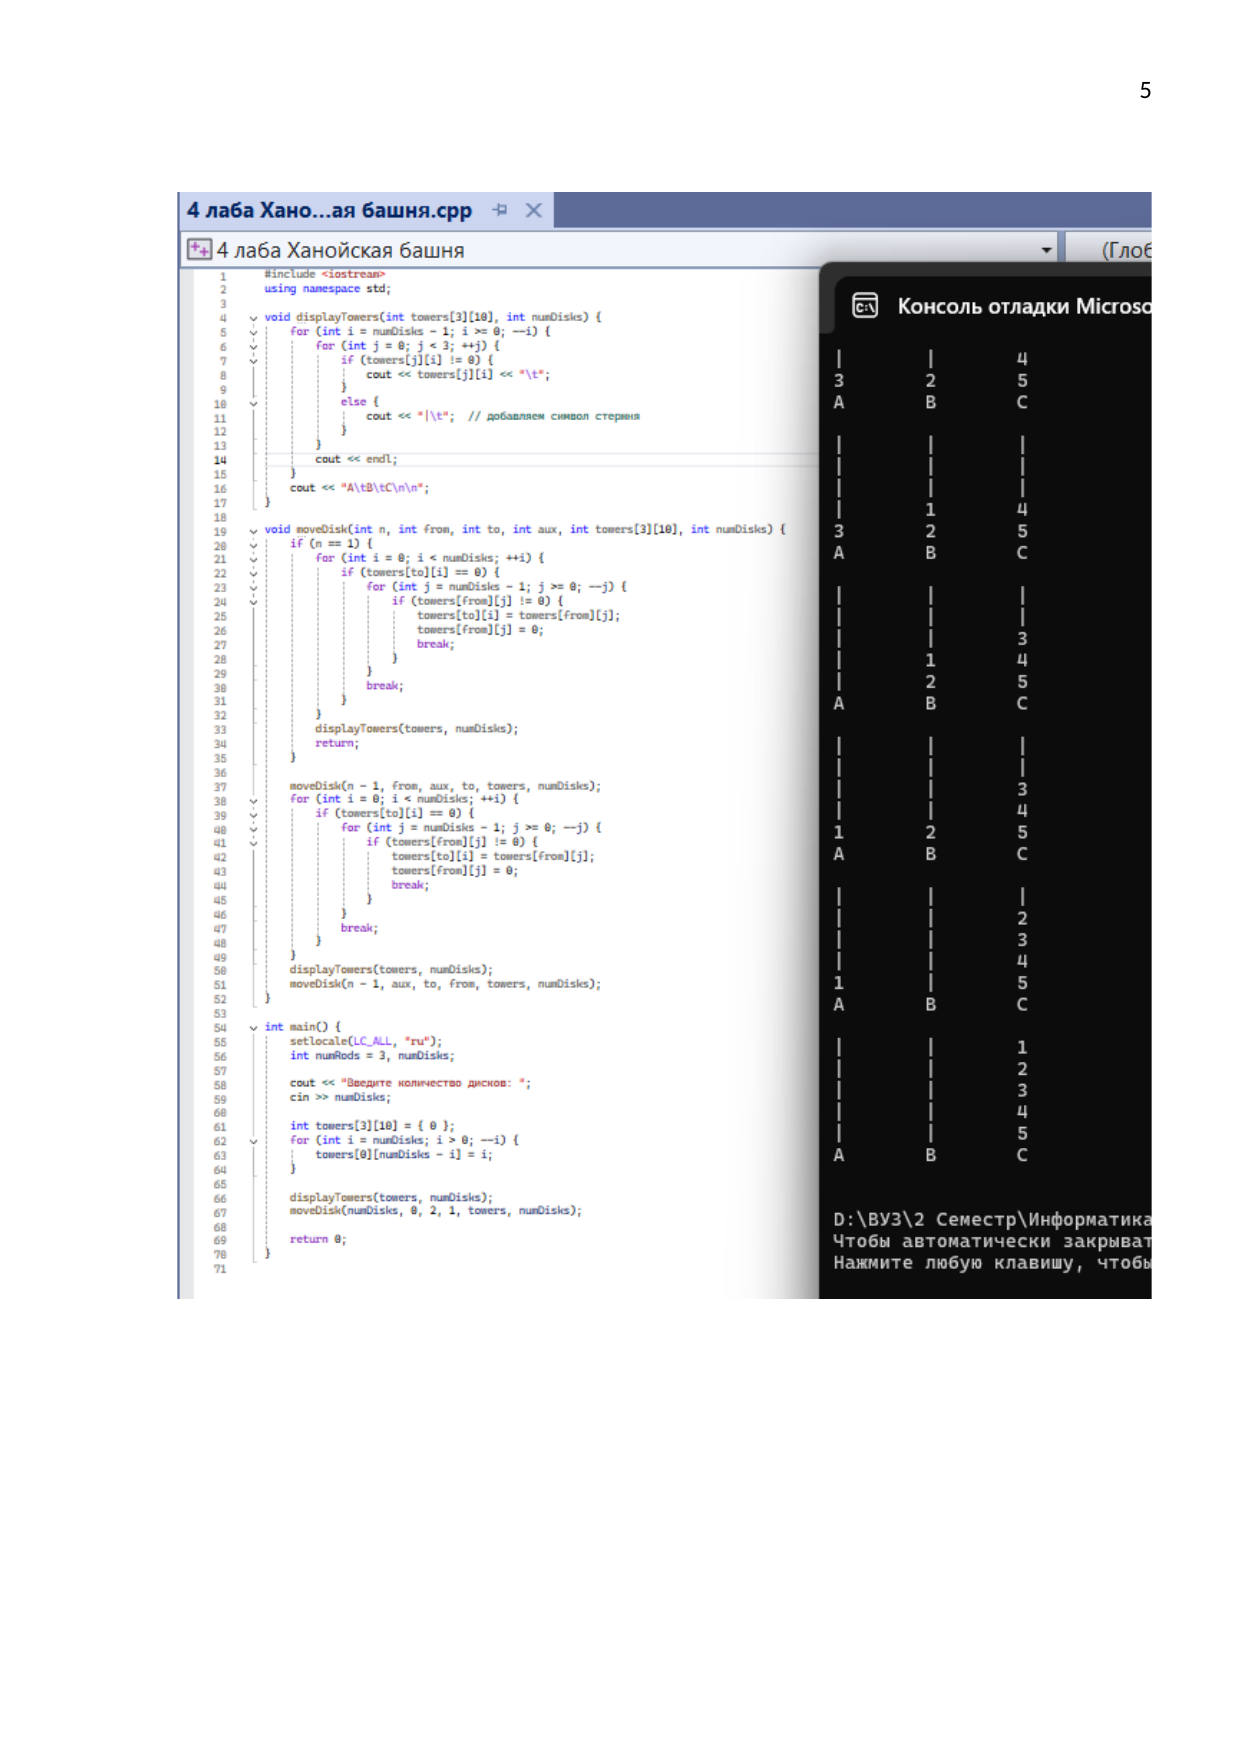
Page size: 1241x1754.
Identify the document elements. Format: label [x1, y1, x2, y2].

picture [177, 192, 1152, 1299]
